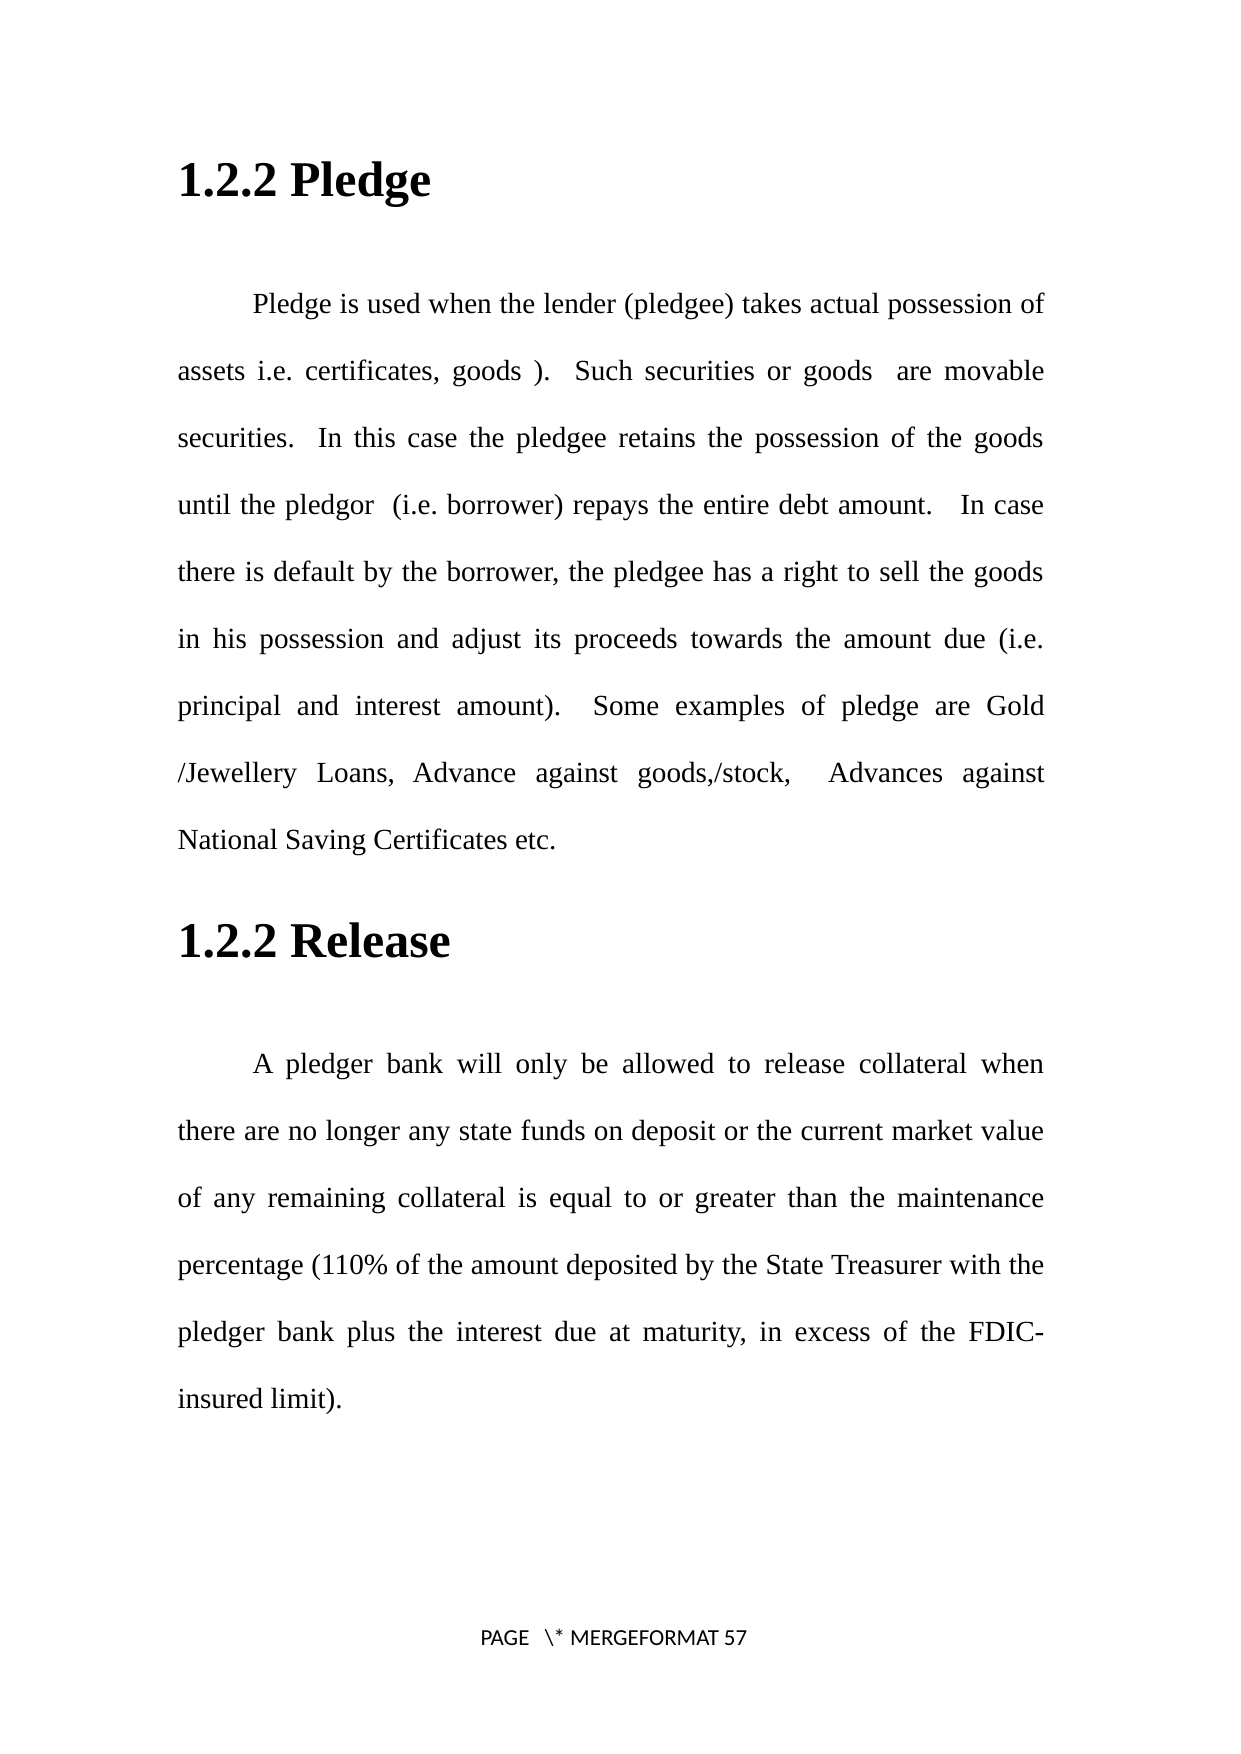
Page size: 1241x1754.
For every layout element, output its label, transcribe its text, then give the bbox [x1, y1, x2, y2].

text 1.2.2 Release [177, 910, 1045, 968]
text Pledge is used when the lender (pledgee) takes actual possession of assets i.e. certificates, goods ). Such securities or goods are movable securities. In this case the pledgee retains the possession of the goods until the pledgor (i.e. borrower) repays the entire debt amount. In case there is default by the borrower, the pledgee has a right to sell the goods in his possession and adjust its proceeds towards the amount due (i.e. principal and interest amount). Some examples of pledge are Gold /Jewellery Loans, Advance against goods,/stock, Advances against National Saving Certificates etc. [177, 286, 1045, 856]
text A pledger bank will only be allowed to release collateral when there are no longer any state funds on deposit or the current market value of any remaining collateral is equal to or greater than the maintenance percentage (110% of the amount deposited by the State Treasurer with the pledger bank plus the interest due at maturity, in excess of the FDIC-insured limit). [177, 1046, 1045, 1415]
text 1.2.2 Pledge [177, 150, 1045, 207]
